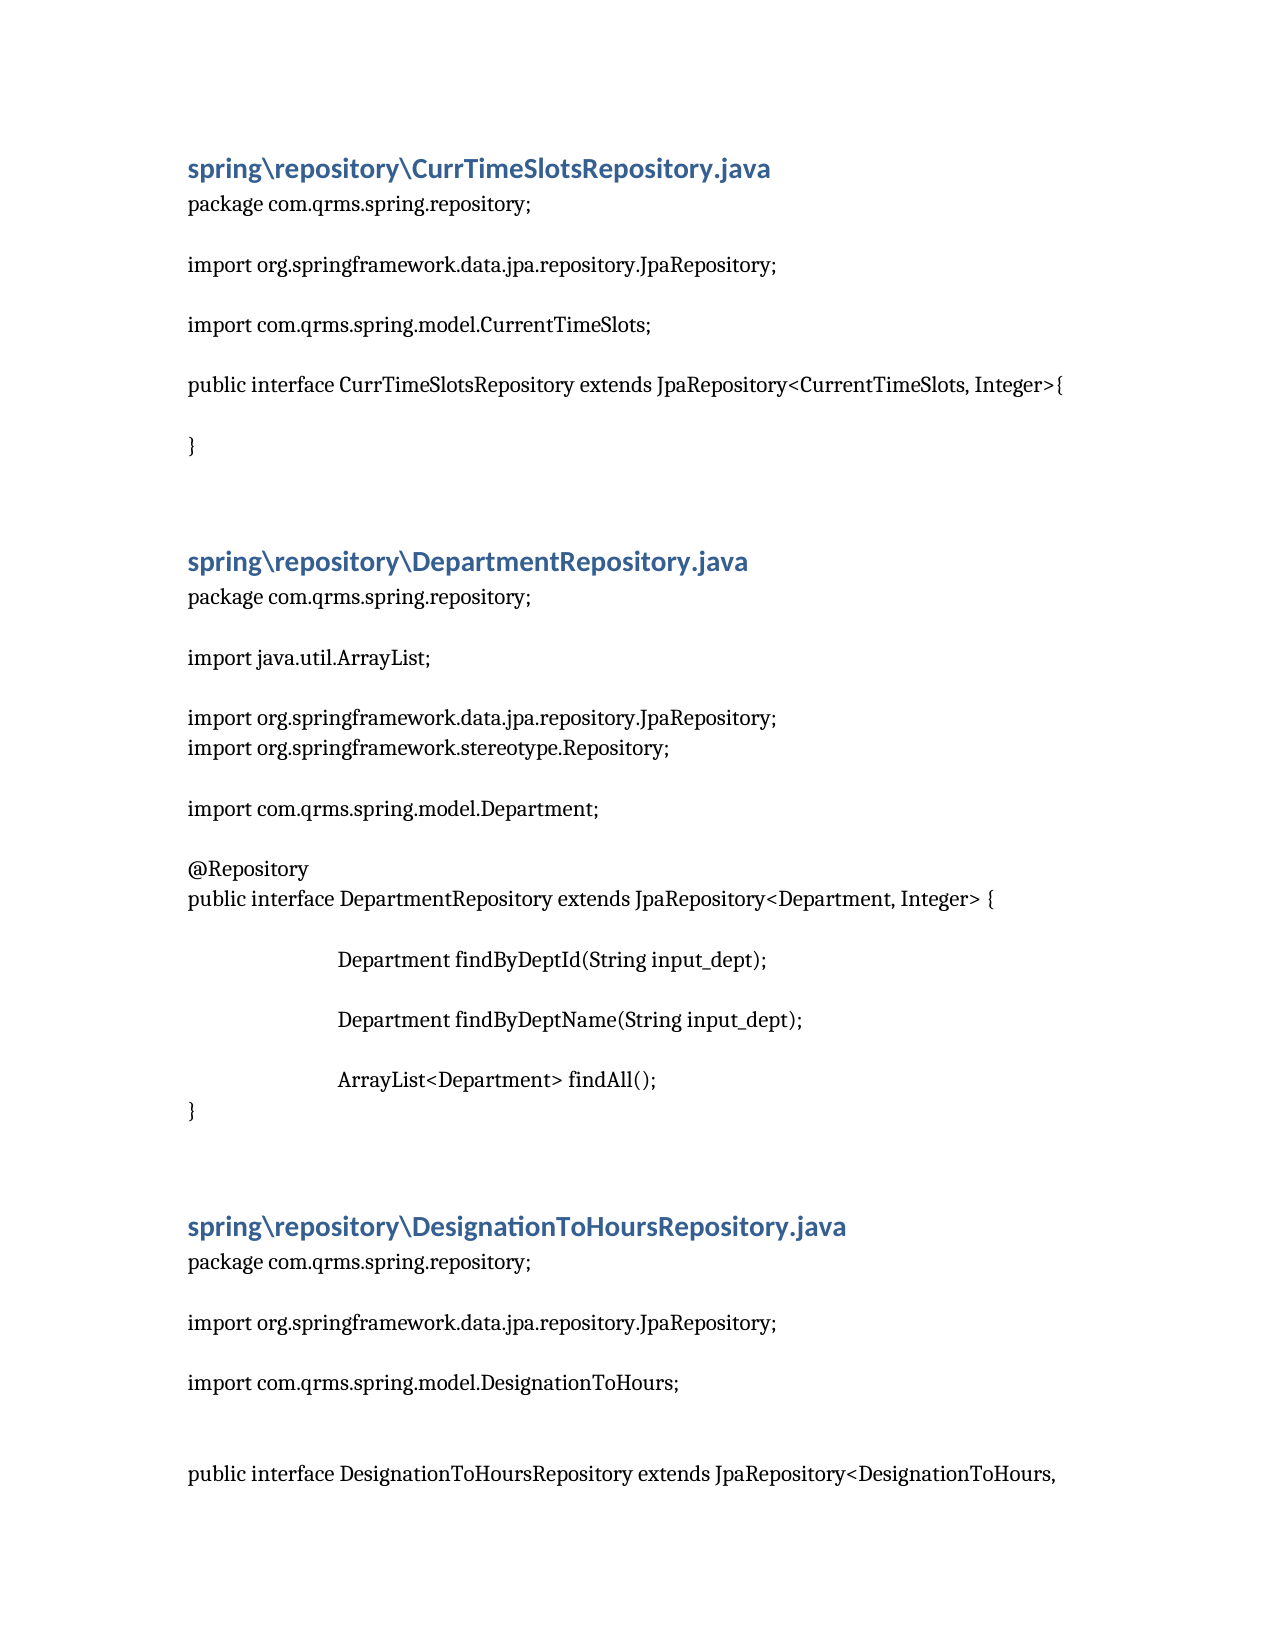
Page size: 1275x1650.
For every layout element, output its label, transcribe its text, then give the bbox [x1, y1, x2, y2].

text package com.qrms.spring.repository; import java.util.ArrayList; import org.springframework.data.jpa.repository.JpaRepository; import org.springframework.stereotype.Repository; import com.qrms.spring.model.Department; @Repository public interface DepartmentRepository extends JpaRepository<Department, Integer> { Department findByDeptId(String input_dept); Department findByDeptName(String input_dept); ArrayList<Department> findAll(); } [187, 584, 1087, 1154]
subtitle spring\repository\DesignationToHoursRepository.java [187, 1208, 1087, 1243]
text package com.qrms.spring.repository; import org.springframework.data.jpa.repository.JpaRepository; import com.qrms.spring.model.CurrentTimeSlots; public interface CurrTimeSlotsRepository extends JpaRepository<CurrentTimeSlots, Integer>{ } [187, 191, 1087, 489]
subtitle spring\repository\DepartmentRepository.java [187, 543, 1087, 579]
subtitle spring\repository\CurrTimeSlotsRepository.java [187, 150, 1087, 186]
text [187, 1249, 1087, 1487]
